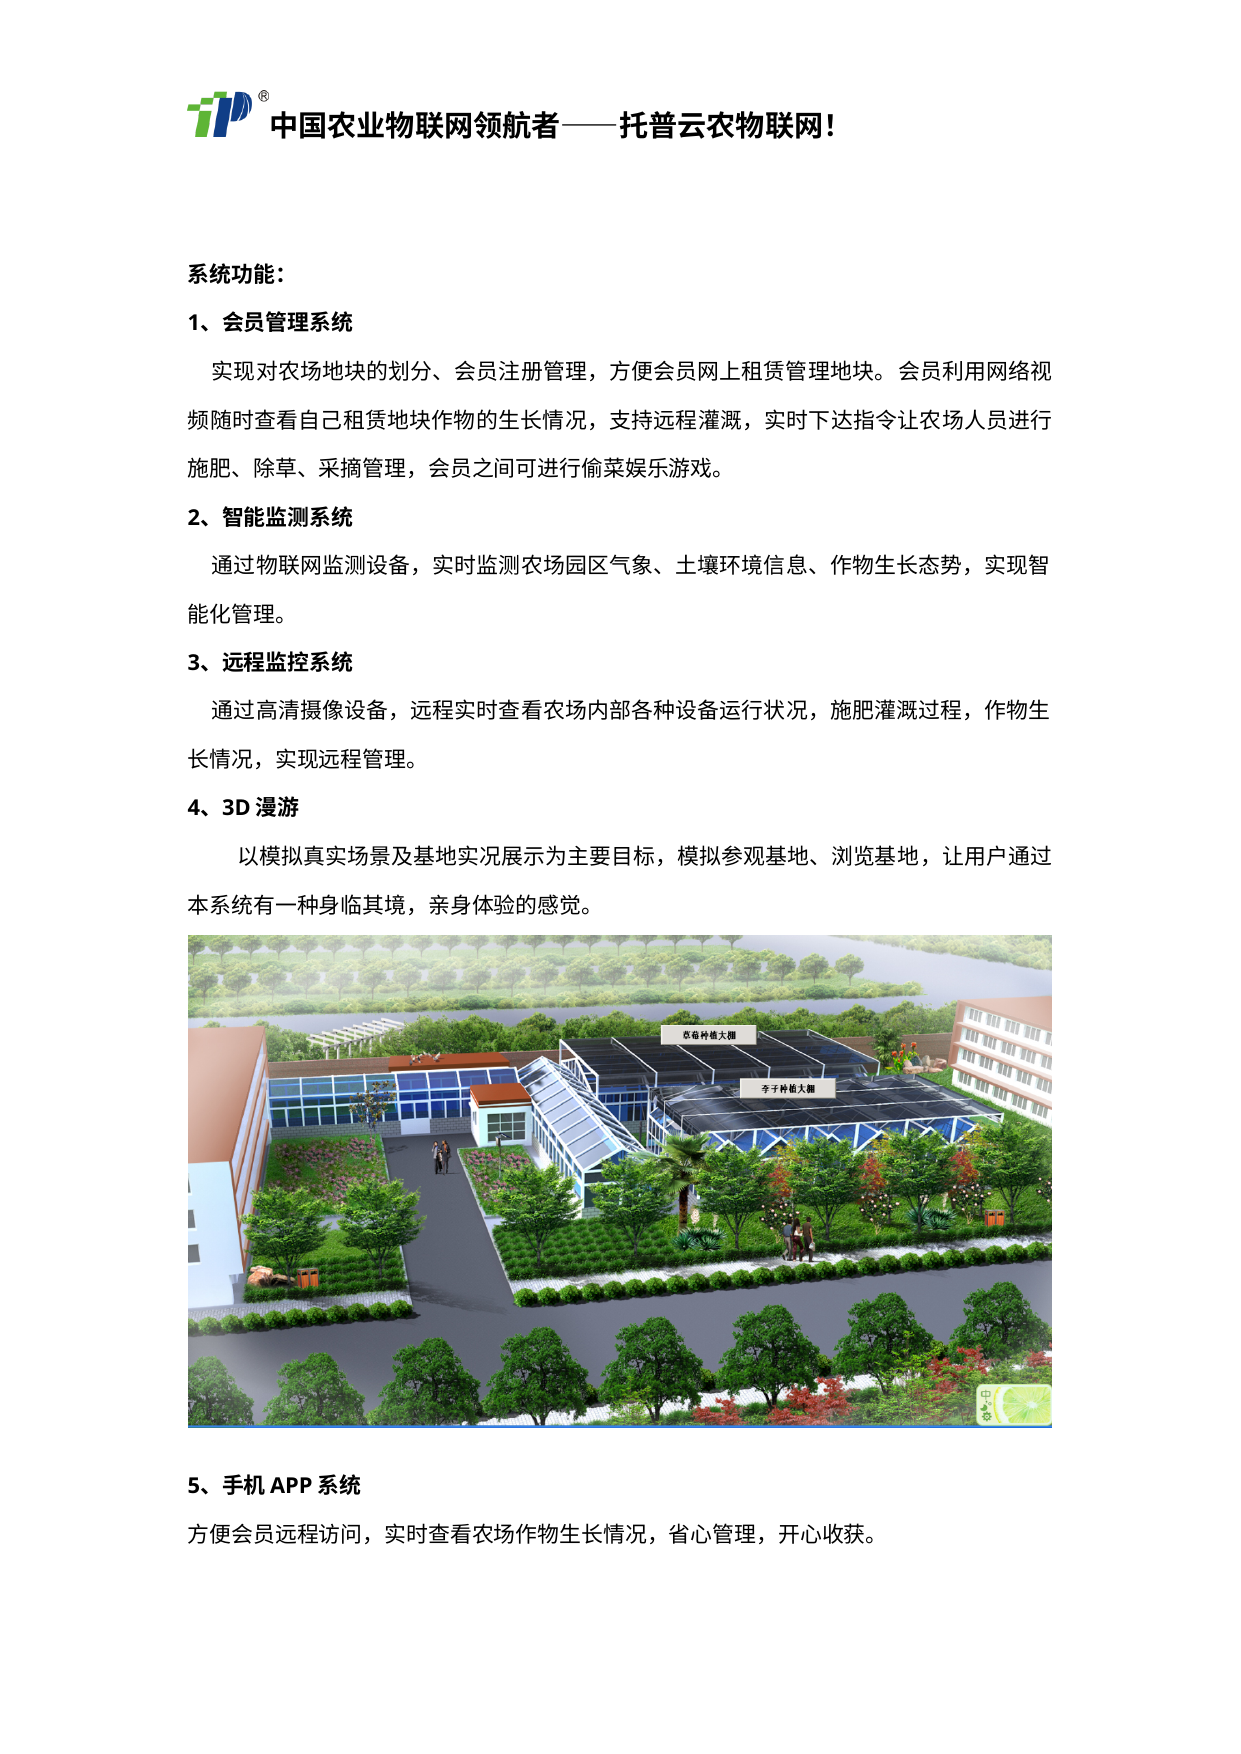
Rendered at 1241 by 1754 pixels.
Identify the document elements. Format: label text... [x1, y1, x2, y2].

picture [188, 935, 1052, 1428]
picture [187, 90, 269, 137]
list 会员管理系统 [187, 305, 1053, 338]
list 远程监控系统 [187, 645, 1053, 677]
list 智能监测系统 [187, 499, 1053, 532]
list 手机APP系统 [187, 1468, 1053, 1501]
list 通过物联网监测设备，实时监测农场园区气象、土壤环境信息、作物生长态势，实现智能化管理。 [187, 548, 1053, 629]
list 以模拟真实场景及基地实况展示为主要目标，模拟参观基地、浏览基地，让用户通过本系统有一种身临其境，亲身体验的感觉。 [187, 838, 1053, 920]
list 实现对农场地块的划分、会员注册管理，方便会员网上租赁管理地块。会员利用网络视频随时查看自己租赁地块作物的生长情况，支持远程灌溉，实时下达指令让农场人员进行施肥、除草、采摘管理，会员之间可进行偷菜娱乐游戏。 [187, 353, 1053, 483]
text 方便会员远程访问，实时查看农场作物生长情况，省心管理，开心收获。 [187, 1516, 1053, 1549]
list 通过高清摄像设备，远程实时查看农场内部各种设备运行状况，施肥灌溉过程，作物生长情况，实现远程管理。 [187, 693, 1053, 774]
text 系统功能： [187, 257, 1053, 289]
list 3D漫游 [187, 790, 1053, 823]
